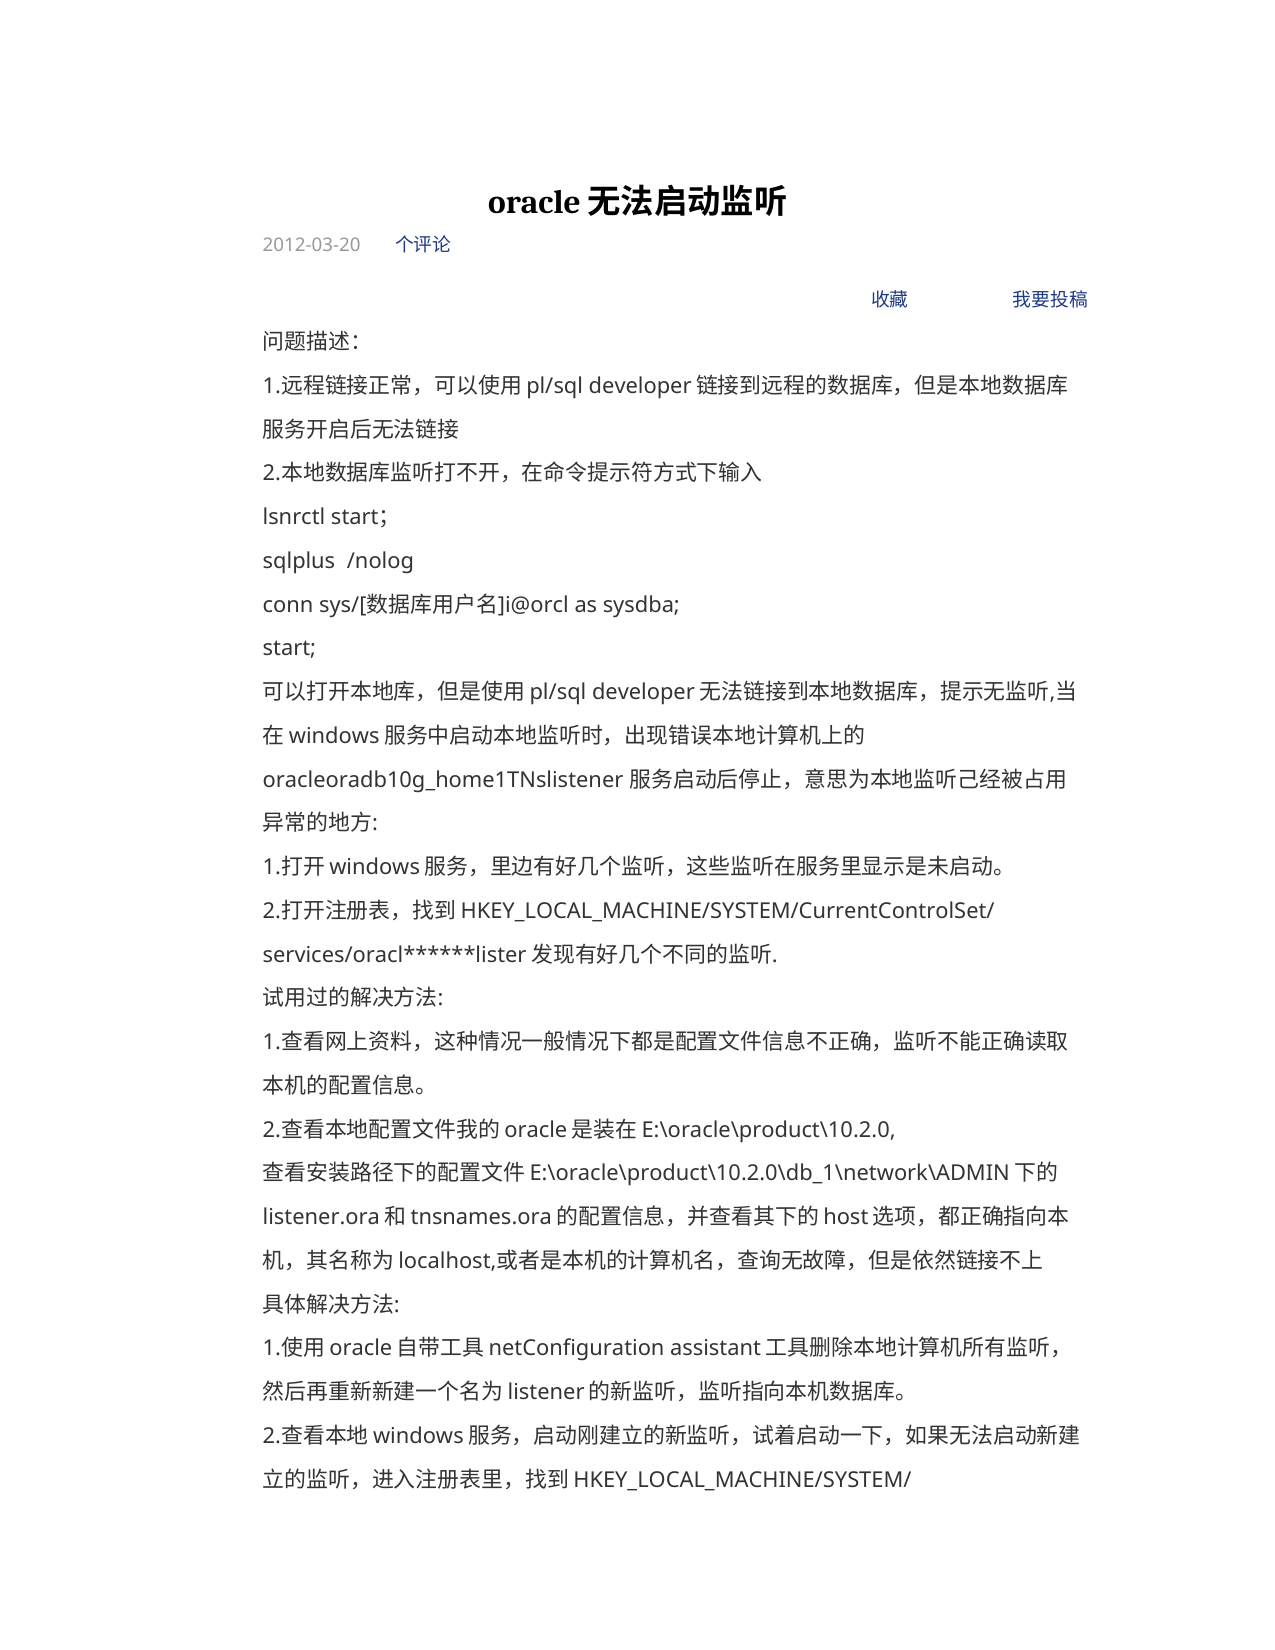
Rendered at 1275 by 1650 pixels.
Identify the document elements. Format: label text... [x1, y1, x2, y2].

text 1.查看网上资料，这种情况一般情况下都是配置文件信息不正确，监听不能正确读取本机的配置信息。 [262, 1012, 1087, 1100]
text conn sys/[数据库用户名]i@orcl as sysdba; [262, 575, 1087, 618]
text 2.本地数据库监听打不开，在命令提示符方式下输入 [262, 443, 1087, 487]
text 问题描述： [262, 312, 1087, 356]
text 查看安装路径下的配置文件E:\oracle\product\10.2.0\db_1\network\ADMIN下的listener.ora和tnsnames.ora的配置信息，并查看其下的host选项，都正确指向本机，其名称为localhost,或者是本机的计算机名，查询无故障，但是依然链接不上 [262, 1143, 1087, 1275]
text lsnrctl start； [262, 487, 1087, 531]
text 异常的地方: [262, 793, 1087, 837]
text 试用过的解决方法: [262, 968, 1087, 1012]
text 1.使用oracle自带工具netConfiguration assistant工具删除本地计算机所有监听，然后再重新新建一个名为listener的新监听，监听指向本机数据库。 [262, 1318, 1087, 1406]
text 具体解决方法: [262, 1275, 1087, 1318]
text 收藏 我要投稿 [262, 257, 1087, 312]
text 1.打开windows服务，里边有好几个监听，这些监听在服务里显示是未启动。 [262, 837, 1087, 881]
text 2012-03-20 个评论 [262, 229, 1087, 257]
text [262, 1406, 1087, 1493]
text start; [262, 618, 1087, 662]
text 1.远程链接正常，可以使用pl/sql developer链接到远程的数据库，但是本地数据库服务开启后无法链接 [262, 356, 1087, 443]
text 2.查看本地配置文件我的oracle是装在E:\oracle\product\10.2.0, [262, 1100, 1087, 1143]
title oracle无法启动监听 [187, 175, 1087, 223]
text sqlplus /nolog [262, 531, 1087, 575]
text 2.打开注册表，找到HKEY_LOCAL_MACHINE/SYSTEM/CurrentControlSet/services/oracl******lister发现有好几个不同的监听. [262, 881, 1087, 968]
text 可以打开本地库，但是使用pl/sql developer无法链接到本地数据库，提示无监听,当在windows服务中启动本地监听时，出现错误本地计算机上的oracleoradb10g_home1TNslistener 服务启动后停止，意思为本地监听己经被占用 [262, 662, 1087, 793]
